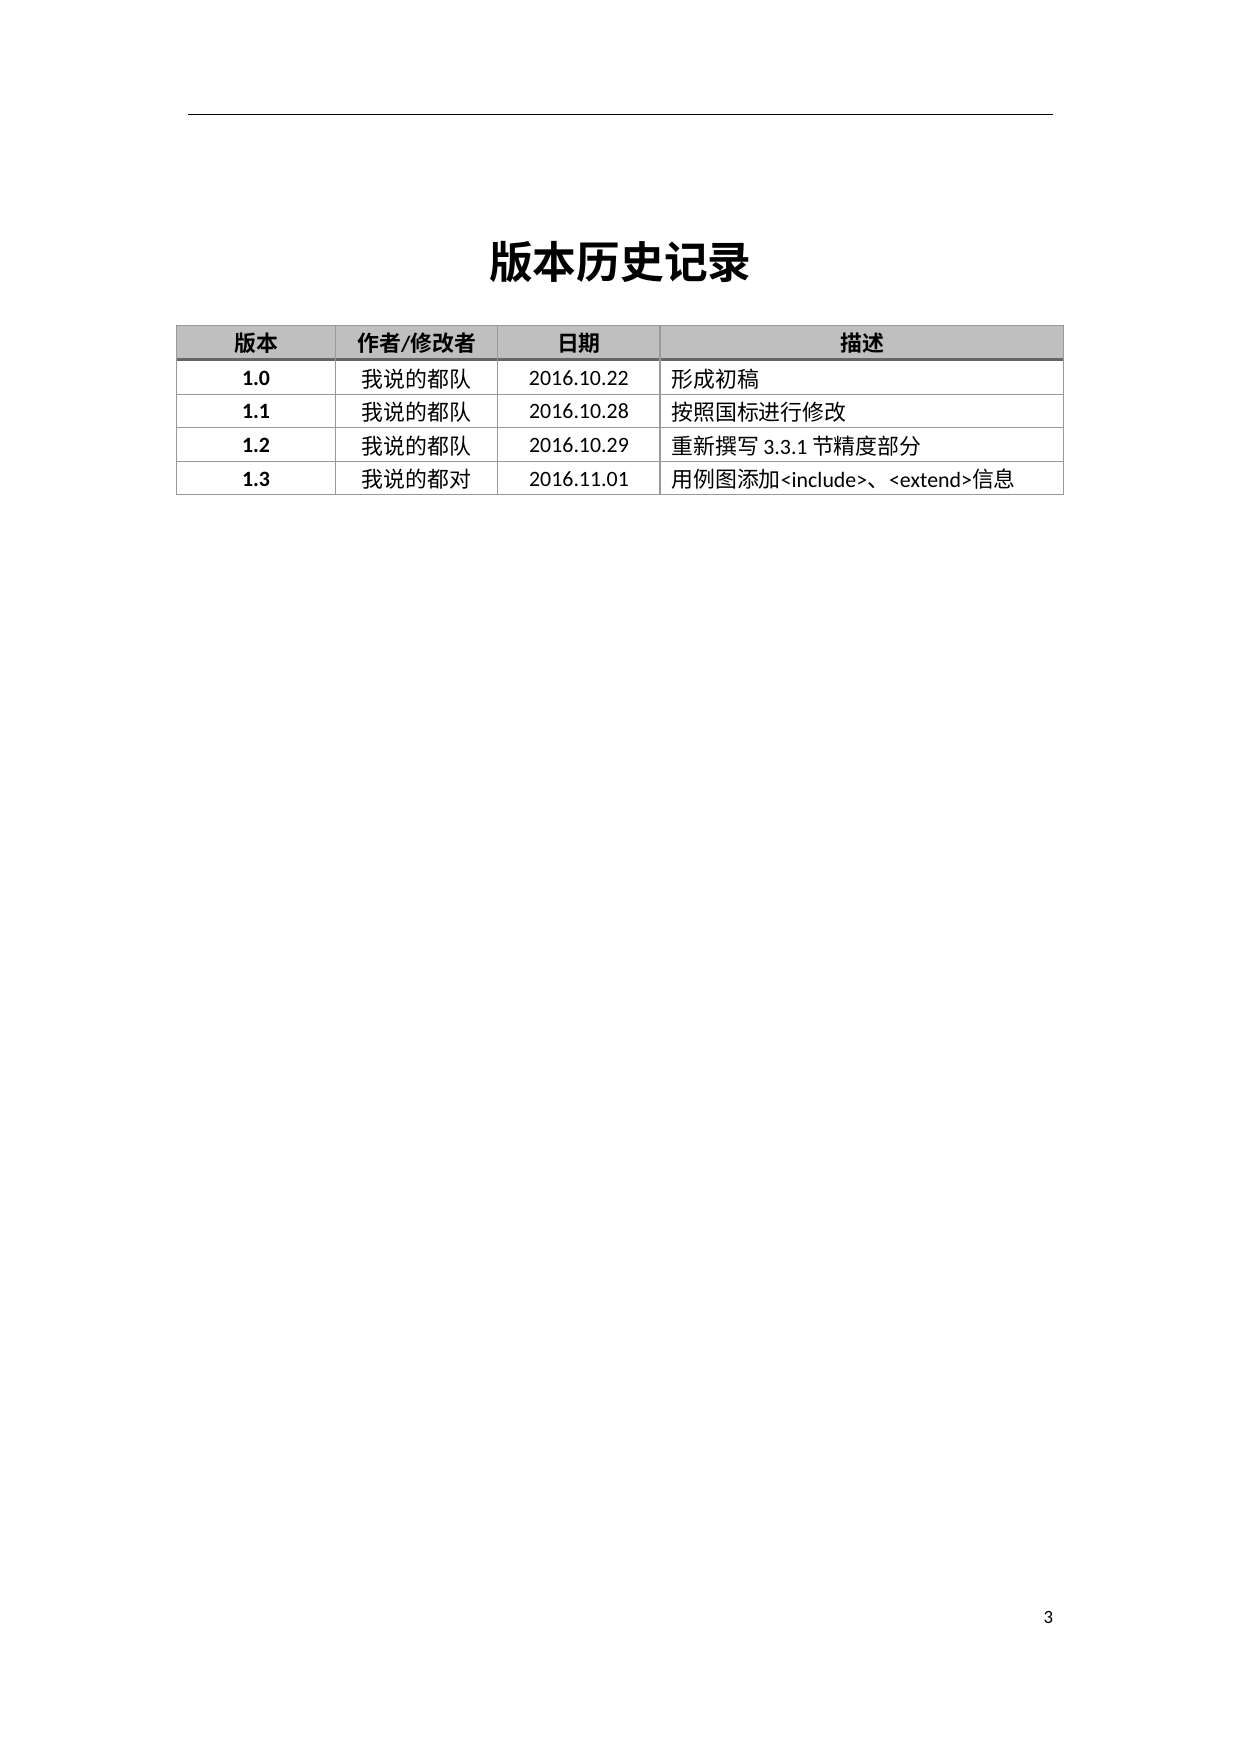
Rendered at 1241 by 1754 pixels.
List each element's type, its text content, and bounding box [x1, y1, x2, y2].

table_header 描述 [661, 326, 1063, 358]
table_header 作者/修改者 [336, 326, 497, 358]
table_cell 1.0 [177, 361, 335, 394]
table_cell 按照国标进行修改 [661, 395, 1063, 427]
table_cell 形成初稿 [661, 361, 1063, 394]
table_cell 我说的都队 [336, 395, 497, 427]
table_cell 2016.11.01 [498, 462, 659, 494]
text 版本历史记录 [187, 227, 1053, 292]
table_cell 我说的都队 [336, 361, 497, 394]
table_cell 重新撰写3.3.1节精度部分 [661, 428, 1063, 461]
table_header 版本 [177, 326, 335, 358]
table_cell 我说的都队 [336, 428, 497, 461]
table_cell 2016.10.29 [498, 428, 659, 461]
table_cell 2016.10.22 [498, 361, 659, 394]
table_cell 1.2 [177, 428, 335, 461]
table_header 日期 [498, 326, 659, 358]
table_cell 我说的都对 [336, 462, 497, 494]
table_cell 1.1 [177, 395, 335, 427]
table_cell 2016.10.28 [498, 395, 659, 427]
table_cell 1.3 [177, 462, 335, 494]
table_cell 用例图添加<include>、<extend>信息 [661, 462, 1063, 494]
